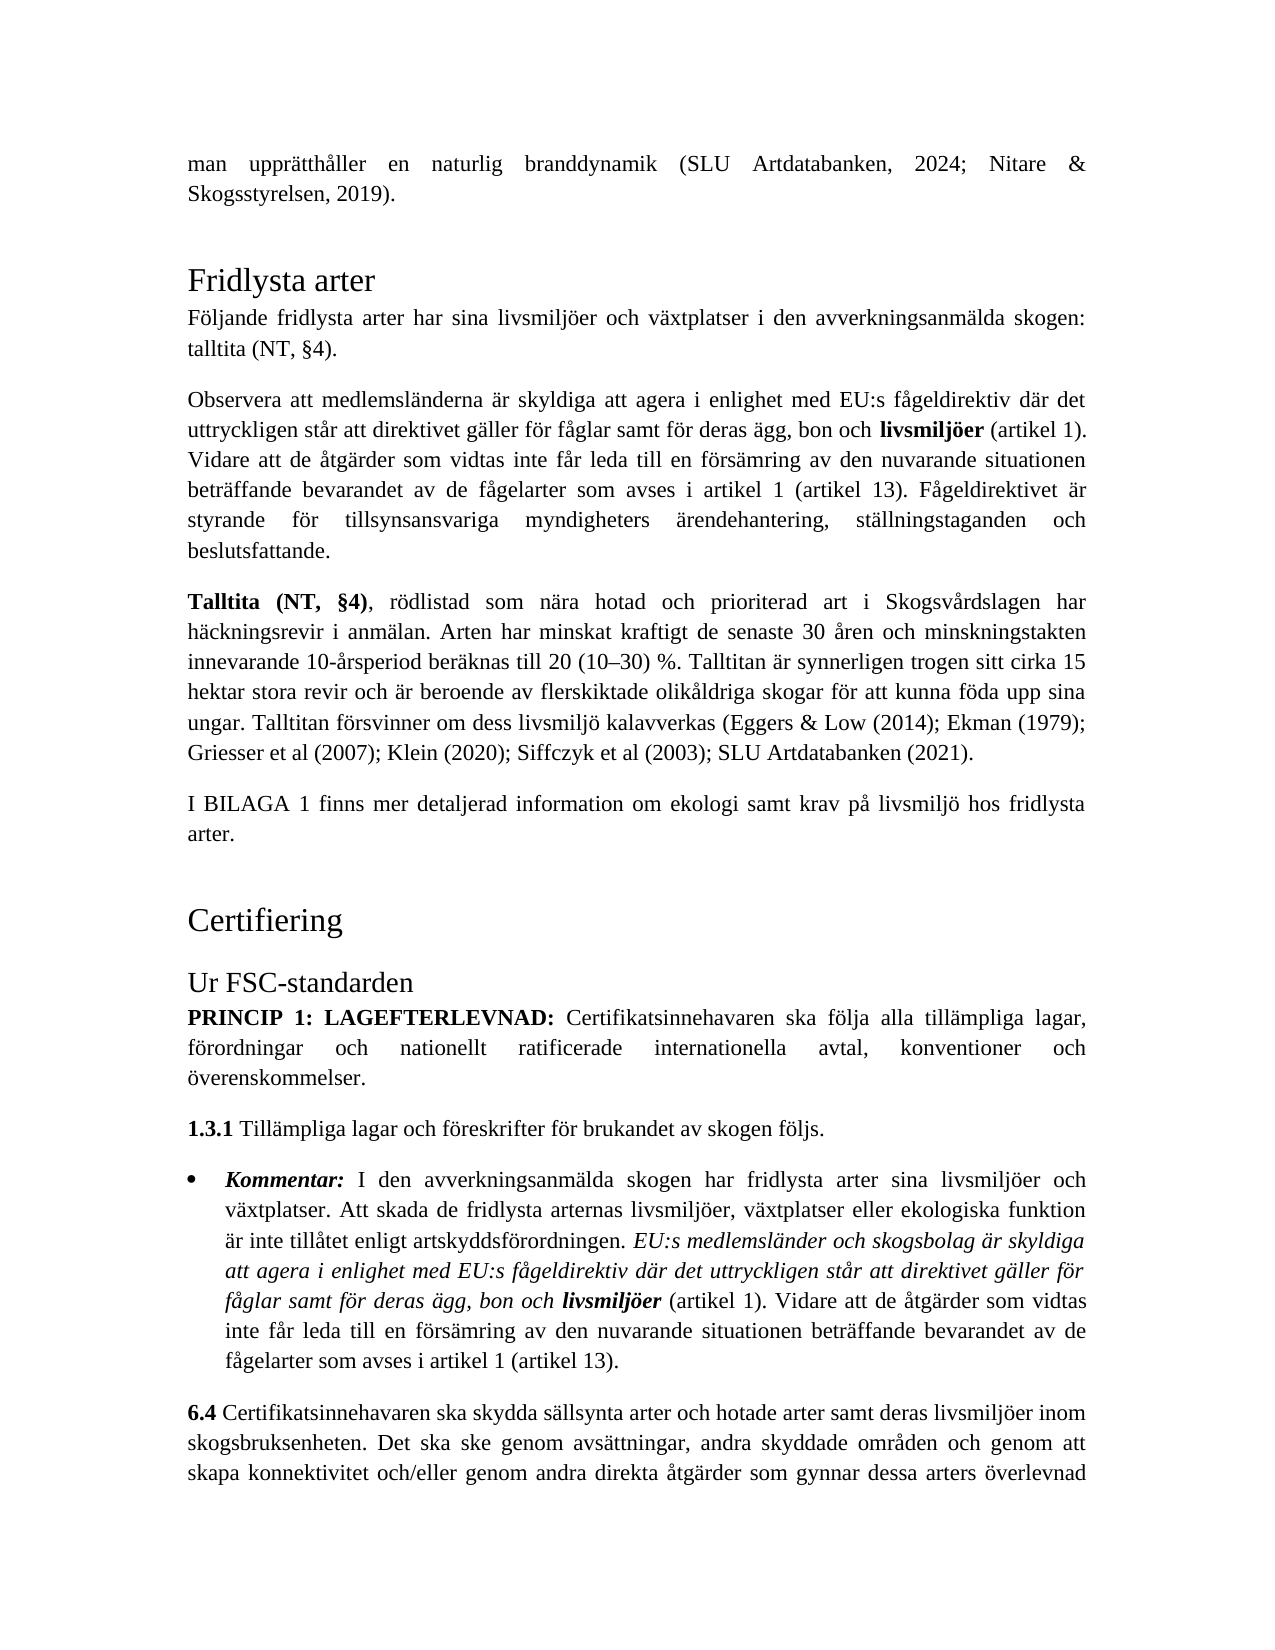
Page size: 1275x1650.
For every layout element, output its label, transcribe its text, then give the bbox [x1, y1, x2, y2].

subtitle Certifiering [187, 900, 1087, 939]
subtitle Ur FSC-standarden [187, 965, 1087, 999]
text PRINCIP 1: LAGEFTERLEVNAD: Certifikatsinnehavaren ska följa alla tillämpliga lagar, förordningar och nationellt ratificerade internationella avtal, konventioner och överenskommelser. [187, 1004, 1087, 1091]
text Följande fridlysta arter har sina livsmiljöer och växtplatser i den avverkningsanmälda skogen: talltita (NT, §4). [187, 304, 1087, 361]
list Kommentar: I den avverkningsanmälda skogen har fridlysta arter sina livsmiljöer och växtplatser. Att skada de fridlysta arternas livsmiljöer, växtplatser eller ekologiska funktion är inte tillåtet enligt artskyddsförordningen. EU:s medlemsländer och skogsbolag är skyldiga att agera i enlighet med EU:s fågeldirektiv där det uttryckligen står att direktivet gäller för fåglar samt för deras ägg, bon och livsmiljöer (artikel 1). Vidare att de åtgärder som vidtas inte får leda till en försämring av den nuvarande situationen beträffande bevarandet av de fågelarter som avses i artikel 1 (artikel 13). [187, 1166, 1087, 1374]
subtitle Fridlysta arter [187, 260, 1087, 299]
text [187, 150, 1087, 207]
text Talltita (NT, §4), rödlistad som nära hotad och prioriterad art i Skogsvårdslagen har häckningsrevir i anmälan. Arten har minskat kraftigt de senaste 30 åren och minskningstakten innevarande 10-årsperiod beräknas till 20 (10–30) %. Talltitan är synnerligen trogen sitt cirka 15 hektar stora revir och är beroende av flerskiktade olikåldriga skogar för att kunna föda upp sina ungar. Talltitan försvinner om dess livsmiljö kalavverkas (Eggers & Low (2014); Ekman (1979); Griesser et al (2007); Klein (2020); Siffczyk et al (2003); SLU Artdatabanken (2021). [187, 588, 1087, 765]
text Observera att medlemsländerna är skyldiga att agera i enlighet med EU:s fågeldirektiv där det uttryckligen står att direktivet gäller för fåglar samt för deras ägg, bon och livsmiljöer (artikel 1). Vidare att de åtgärder som vidtas inte får leda till en försämring av den nuvarande situationen beträffande bevarandet av de fågelarter som avses i artikel 1 (artikel 13). Fågeldirektivet är styrande för tillsynsansvariga myndigheters ärendehantering, ställningstaganden och beslutsfattande. [187, 386, 1087, 563]
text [187, 1398, 1087, 1485]
text I BILAGA 1 finns mer detaljerad information om ekologi samt krav på livsmiljö hos fridlysta arter. [187, 790, 1087, 846]
text 1.3.1 Tillämpliga lagar och föreskrifter för brukandet av skogen följs. [187, 1115, 1087, 1142]
